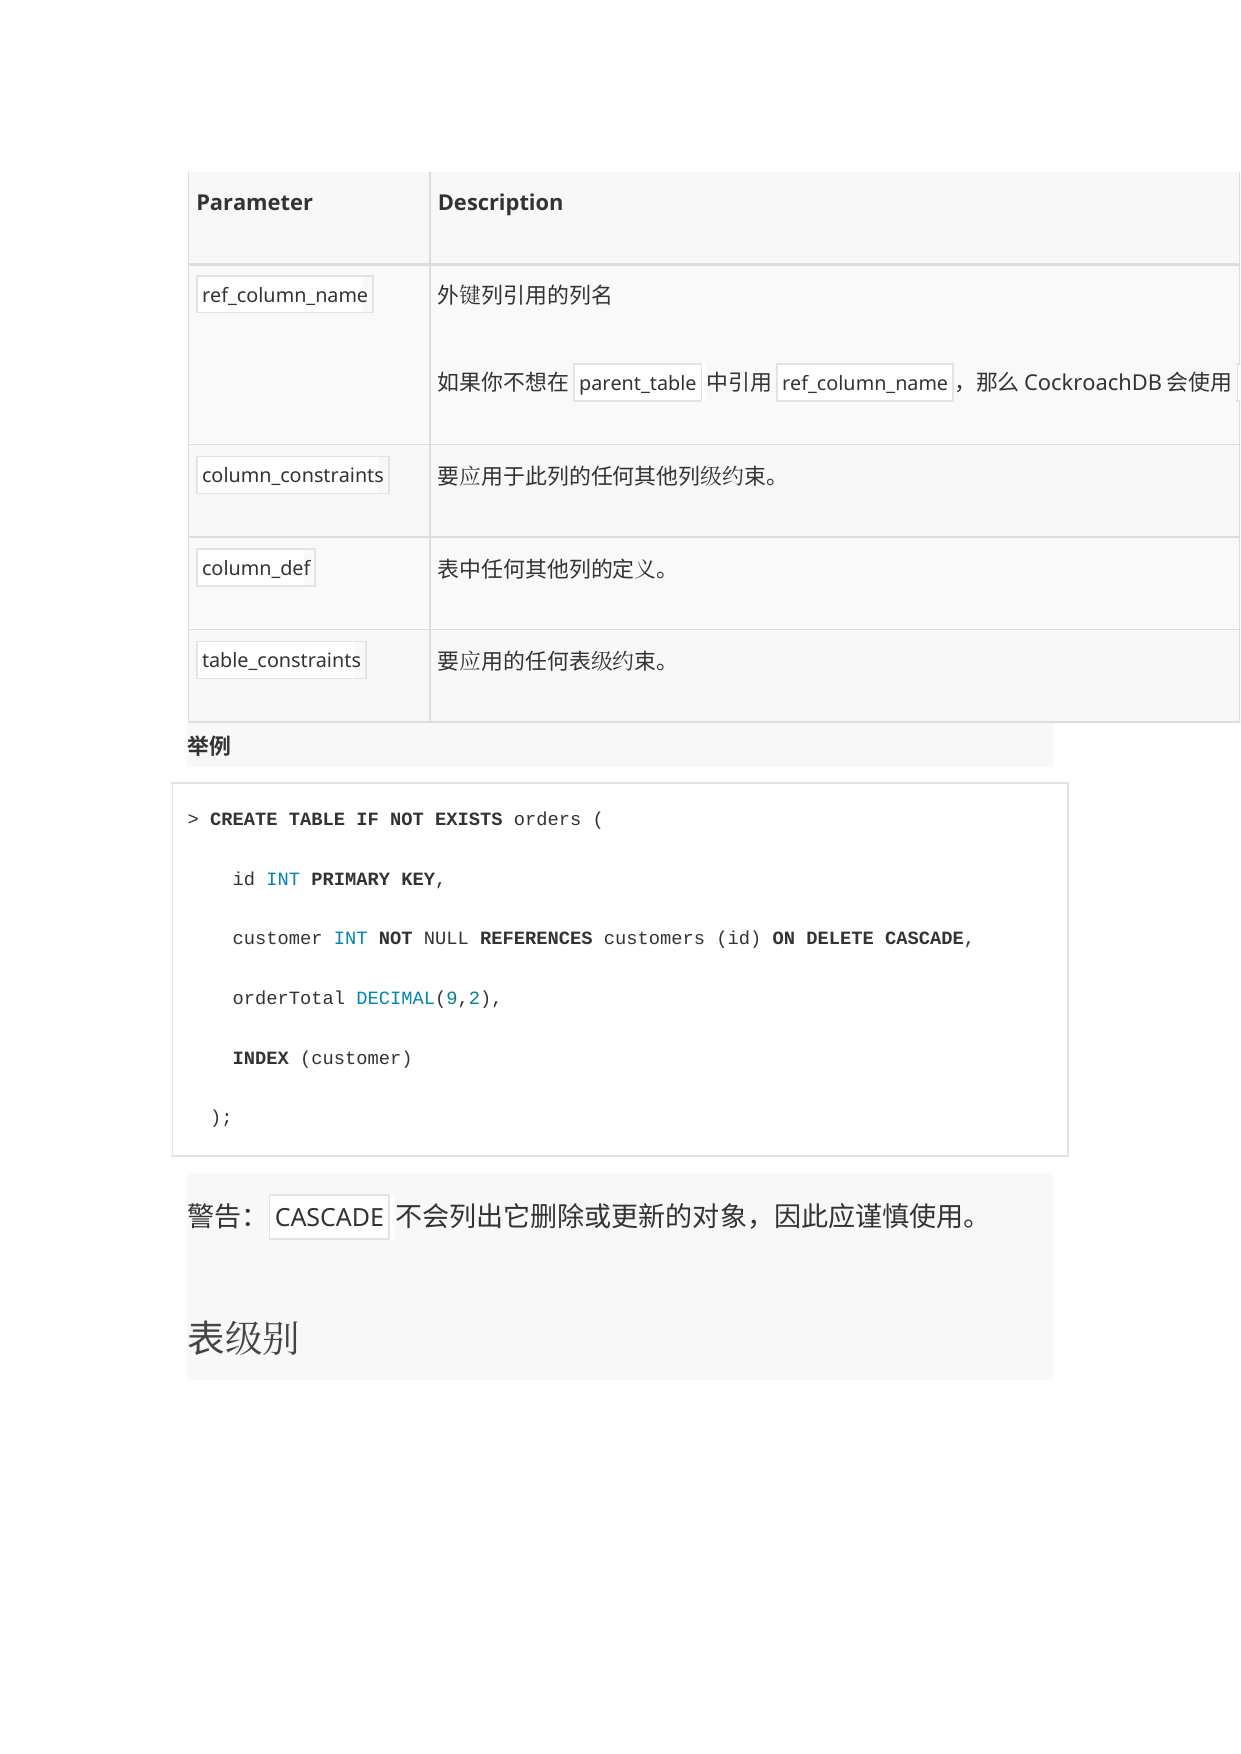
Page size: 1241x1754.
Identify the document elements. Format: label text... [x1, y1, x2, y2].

text ); [173, 1081, 1067, 1155]
text 表级别 [187, 1292, 1053, 1380]
text > CREATE TABLE IF NOT EXISTS orders ( [173, 784, 1067, 842]
table_cell 要应用于此列的任何其他列级约束。 [431, 445, 1239, 536]
text INDEX (customer) [173, 1021, 1067, 1081]
table_cell column_def [189, 538, 429, 628]
text customer INT NOT NULL REFERENCES customers (id) ON DELETE CASCADE, [173, 902, 1067, 961]
text 举例 [187, 723, 1053, 767]
text id INT PRIMARY KEY, [173, 842, 1067, 902]
table_header Parameter [189, 172, 429, 263]
table_cell column_constraints [189, 445, 429, 536]
table_cell table_constraints [189, 630, 429, 721]
table_cell 外键列引用的列名 如果你不想在parent_table中引用ref_column_name，那么CockroachDB会使用parent_table主键的第一列。 [431, 266, 1239, 443]
table_header Description [431, 172, 1239, 263]
text orderTotal DECIMAL(9,2), [173, 961, 1067, 1021]
table_cell 表中任何其他列的定义。 [431, 538, 1239, 628]
text 警告：CASCADE不会列出它删除或更新的对象，因此应谨慎使用。 [187, 1173, 1053, 1261]
table_cell 要应用的任何表级约束。 [431, 630, 1239, 721]
table_cell ref_column_name [189, 266, 429, 443]
